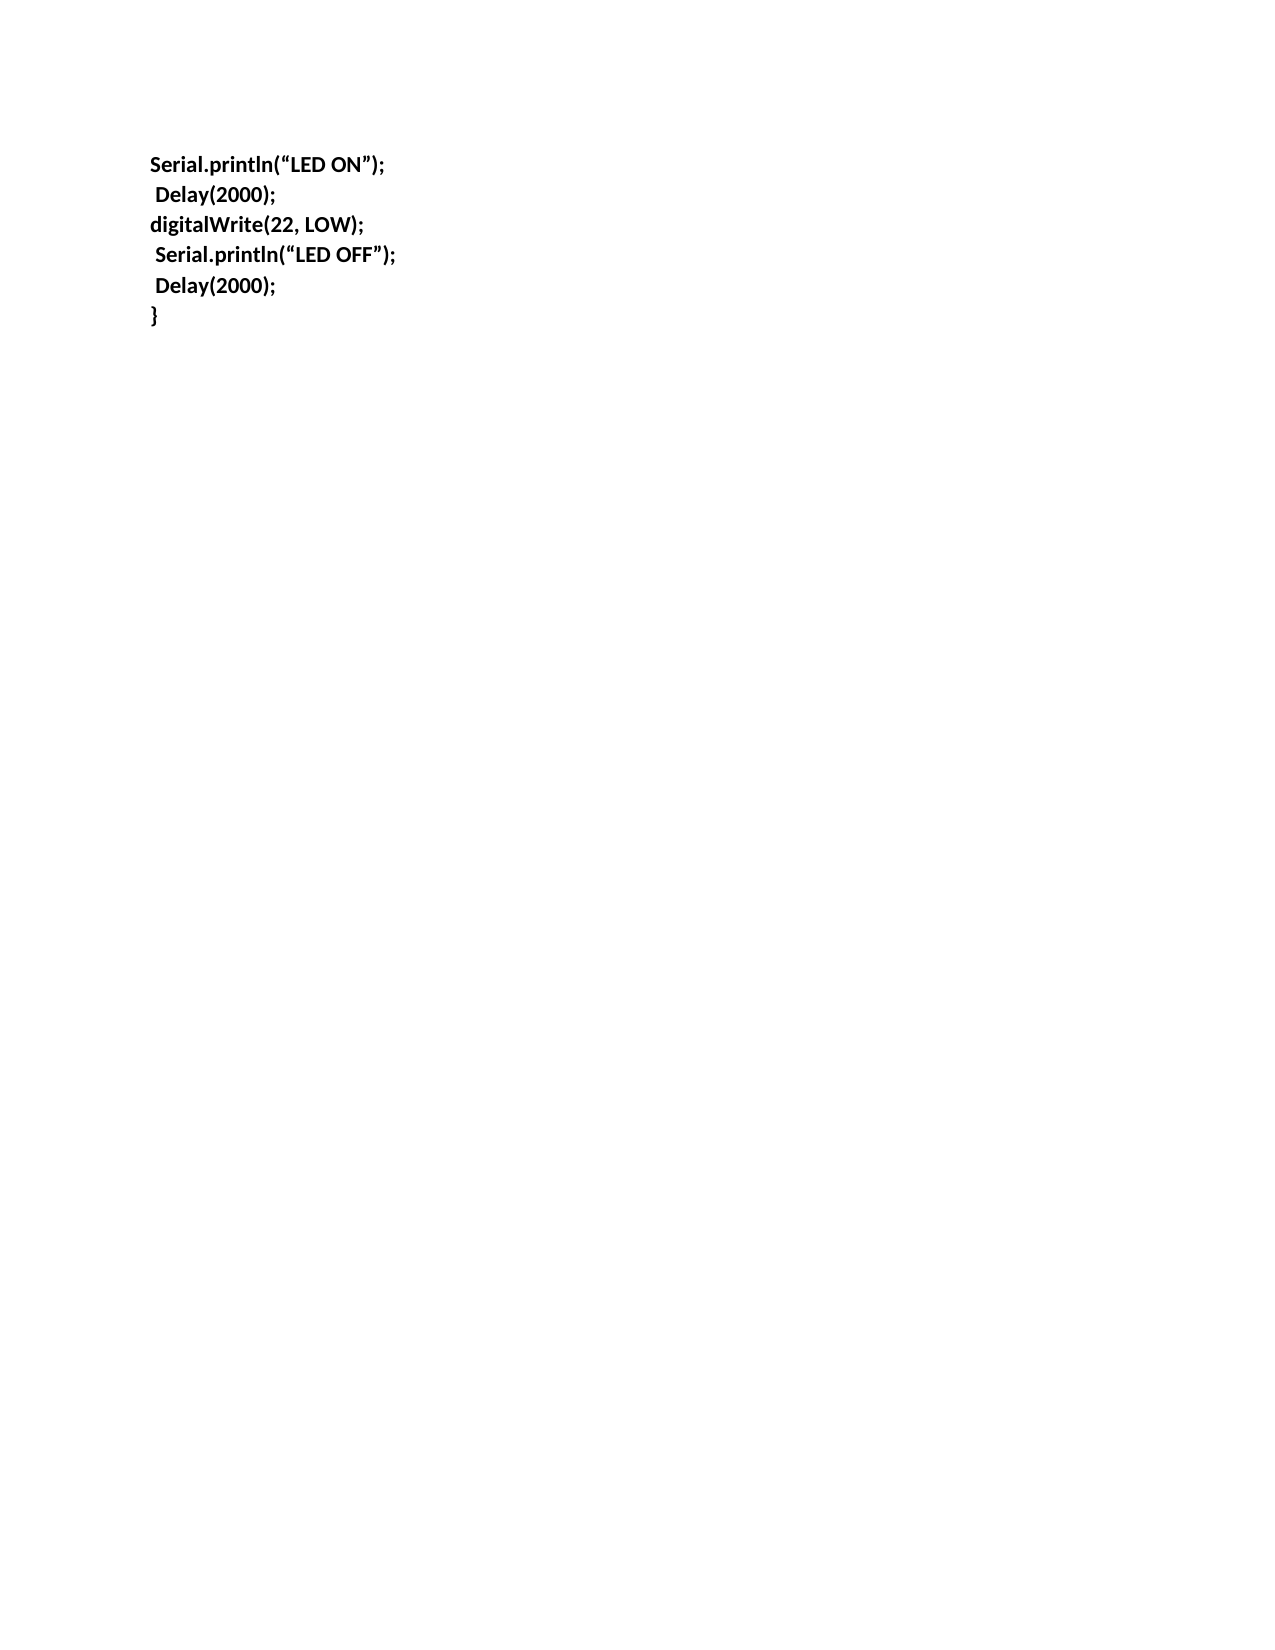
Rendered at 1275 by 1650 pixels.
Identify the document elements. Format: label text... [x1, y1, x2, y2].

text } [150, 301, 1074, 329]
text Serial.println(“LED ON”); [150, 150, 1074, 178]
text digitalWrite(22, LOW); [150, 210, 1074, 238]
text Delay(2000); [150, 271, 1074, 299]
text Serial.println(“LED OFF”); [150, 241, 1074, 269]
text Delay(2000); [150, 180, 1074, 208]
